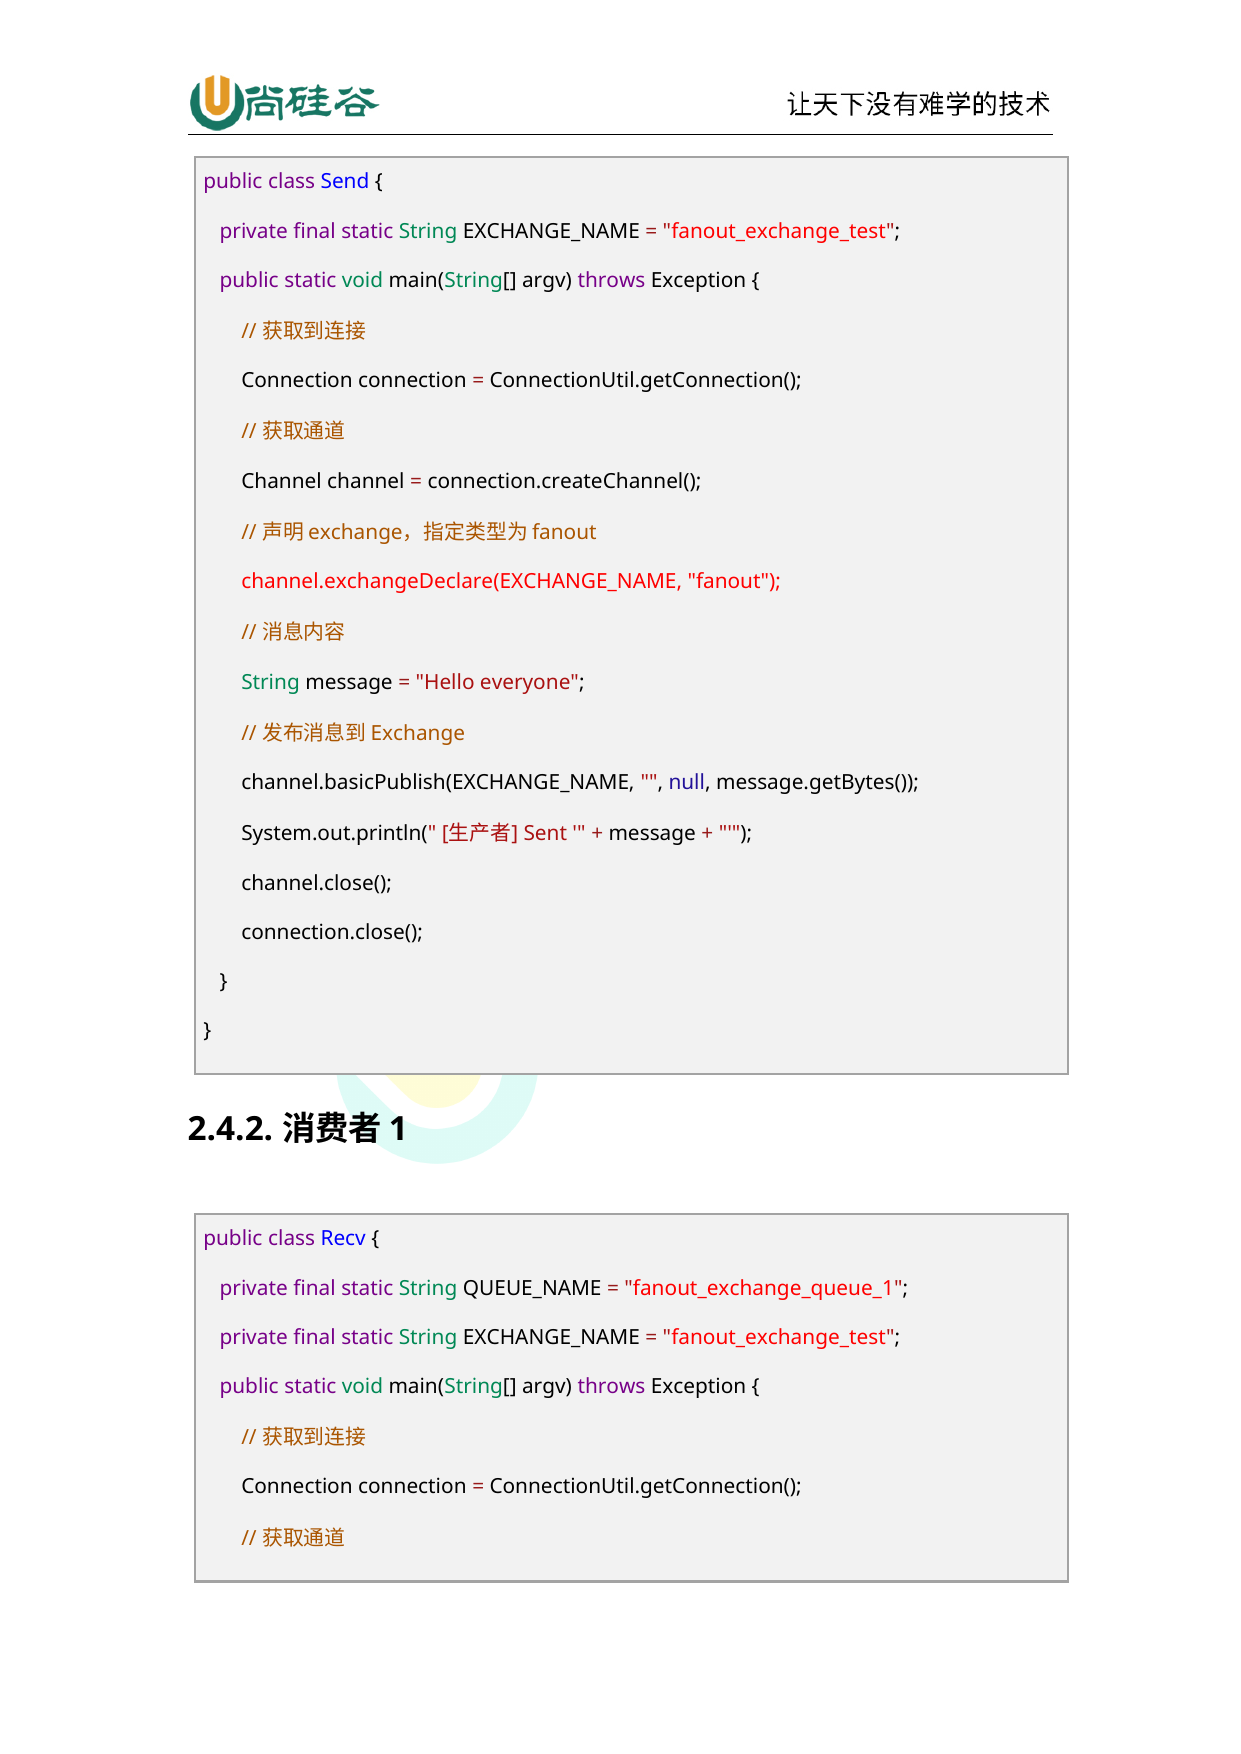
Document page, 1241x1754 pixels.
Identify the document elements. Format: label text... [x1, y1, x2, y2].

table_header public class Send { private final static String EXCHANGE_NAME = "fanout_exchange_test"; public static void main(String[] argv) throws Exception { // 获取到连接 Connection connection = ConnectionUtil.getConnection(); // 获取通道 Channel channel = connection.createChannel(); // 声明exchange，指定类型为fanout channel.exchangeDeclare(EXCHANGE_NAME, "fanout"); // 消息内容 String message = "Hello everyone"; // 发布消息到Exchange channel.basicPublish(EXCHANGE_NAME, "", null, message.getBytes()); System.out.println(" [生产者] Sent '" + message + "'"); channel.close(); connection.close(); } } [196, 158, 1067, 1073]
subtitle 2.4.2. 消费者1 [187, 1102, 1053, 1151]
picture [187, 73, 1053, 132]
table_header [196, 1215, 1067, 1580]
